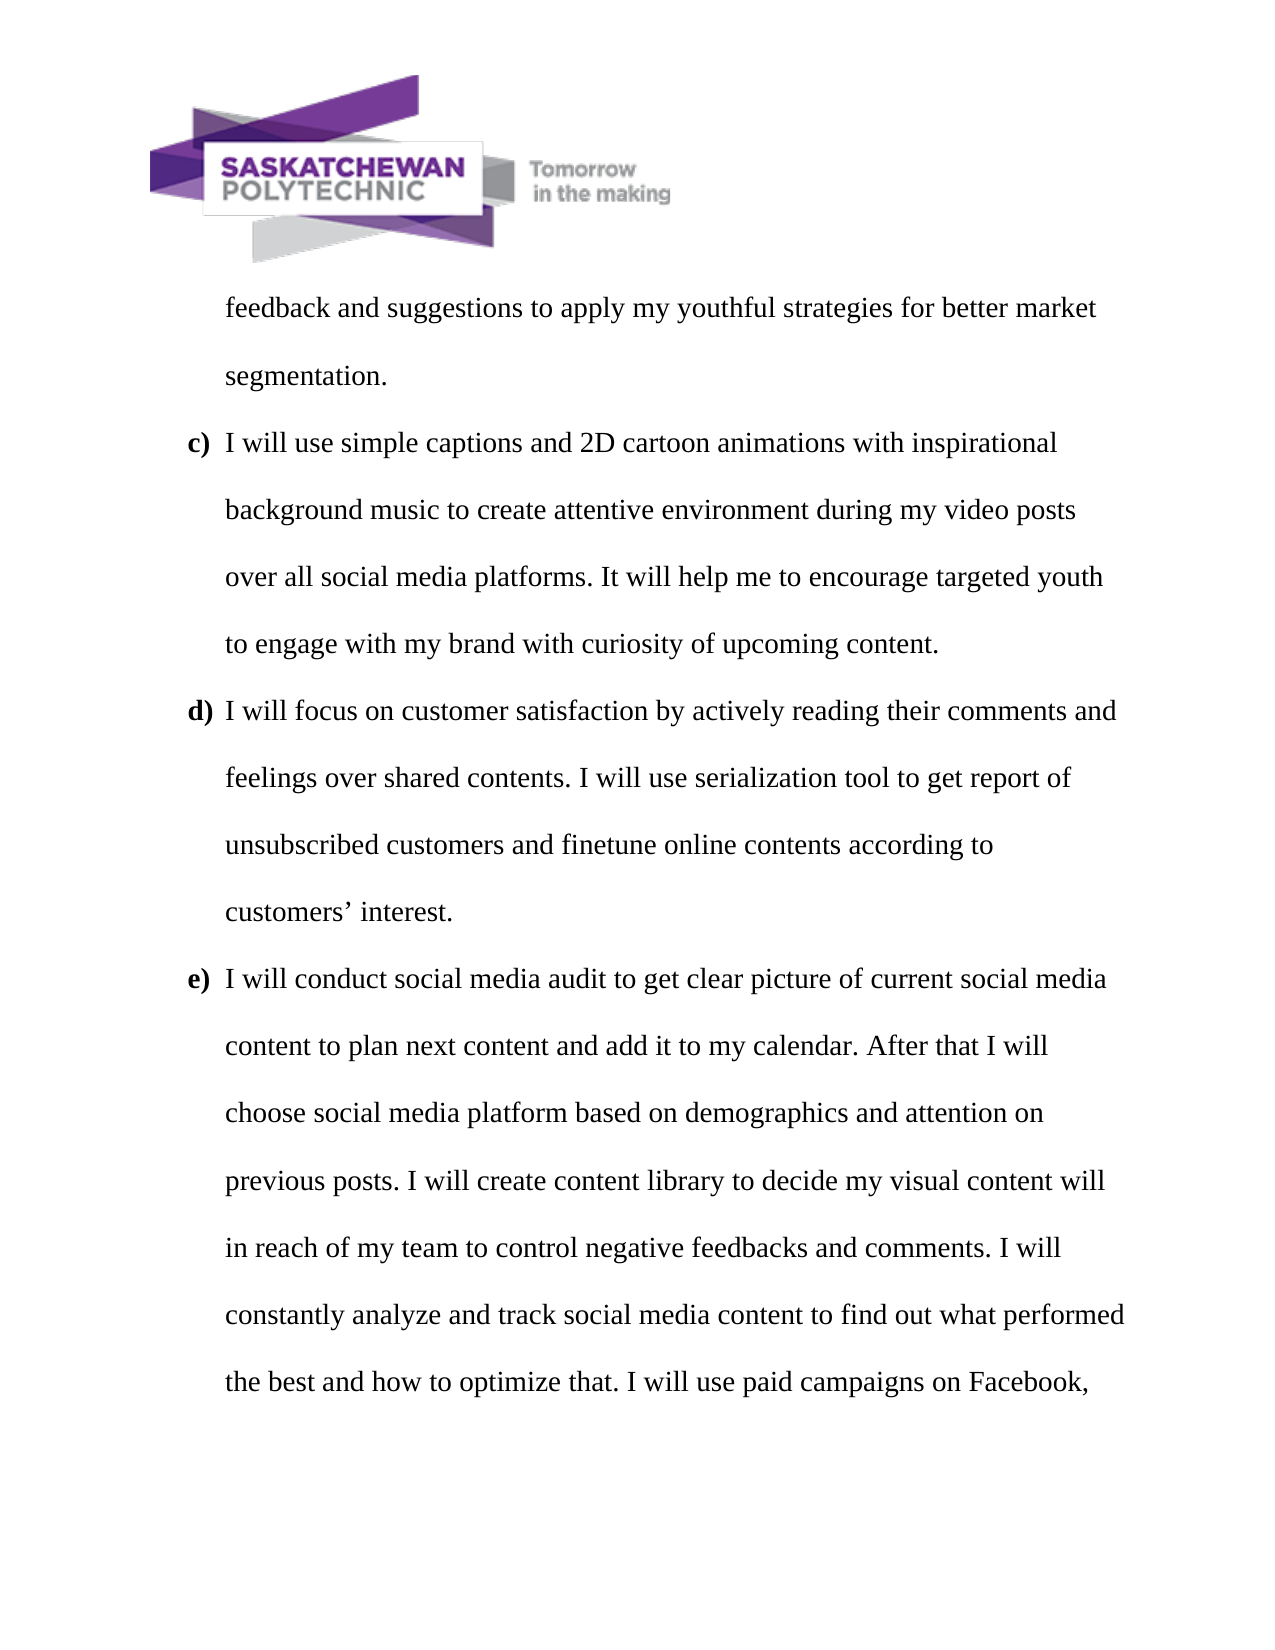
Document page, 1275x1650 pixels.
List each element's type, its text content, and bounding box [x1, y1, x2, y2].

picture [150, 75, 671, 263]
list I will use simple captions and 2D cartoon animations with inspirational background music to create attentive environment during my video posts over all social media platforms. It will help me to encourage targeted youth to engage with my brand with curiosity of upcoming content. [187, 425, 1125, 659]
list I will focus on customer satisfaction by actively reading their comments and feelings over shared contents. I will use serialization tool to get report of unsubscribed customers and finetune online contents according to customers’ interest. [187, 693, 1125, 928]
